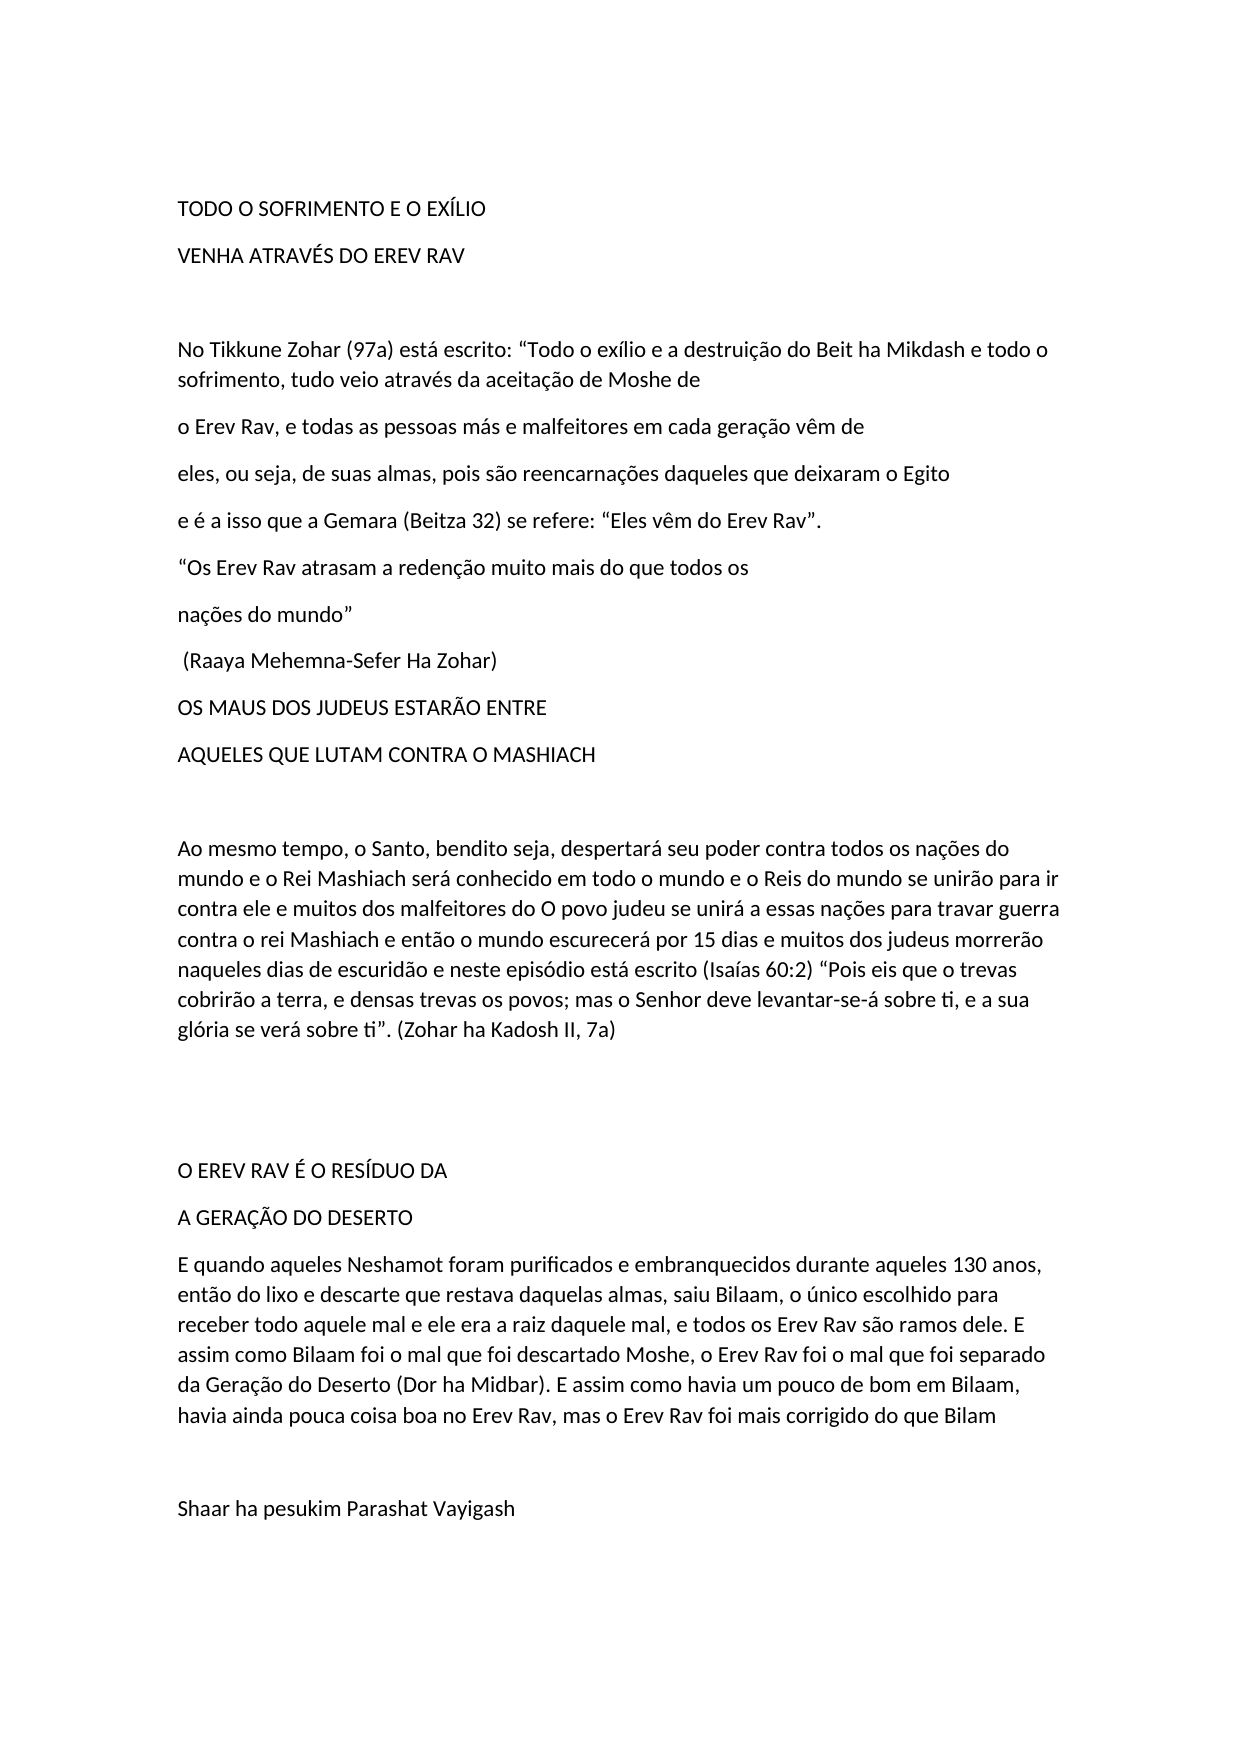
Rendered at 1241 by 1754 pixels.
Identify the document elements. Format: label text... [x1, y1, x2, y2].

text No Tikkune Zohar (97a) está escrito: “Todo o exílio e a destruição do Beit ha Mikdash e todo o sofrimento, tudo veio através da aceitação de Moshe de [177, 335, 1063, 393]
text (Raaya Mehemna-Sefer Ha Zohar) [177, 647, 1063, 674]
text A GERAÇÃO DO DESERTO [177, 1203, 1063, 1231]
text eles, ou seja, de suas almas, pois são reencarnações daqueles que deixaram o Egito [177, 459, 1063, 487]
text TODO O SOFRIMENTO E O EXÍLIO [177, 194, 1063, 222]
text VENHA ATRAVÉS DO EREV RAV [177, 241, 1063, 269]
text nações do mundo” [177, 600, 1063, 628]
text E quando aqueles Neshamot foram purificados e embranquecidos durante aqueles 130 anos, então do lixo e descarte que restava daquelas almas, saiu Bilaam, o único escolhido para receber todo aquele mal e ele era a raiz daquele mal, e todos os Erev Rav são ramos dele. E assim como Bilaam foi o mal que foi descartado Moshe, o Erev Rav foi o mal que foi separado da Geração do Deserto (Dor ha Midbar). E assim como havia um pouco de bom em Bilaam, havia ainda pouca coisa boa no Erev Rav, mas o Erev Rav foi mais corrigido do que Bilam [177, 1250, 1063, 1429]
text AQUELES QUE LUTAM CONTRA O MASHIACH [177, 740, 1063, 768]
text “Os Erev Rav atrasam a redenção muito mais do que todos os [177, 553, 1063, 581]
text OS MAUS DOS JUDEUS ESTARÃO ENTRE [177, 693, 1063, 721]
text e é a isso que a Gemara (Beitza 32) se refere: “Eles vêm do Erev Rav”. [177, 506, 1063, 534]
text O EREV RAV É O RESÍDUO DA [177, 1156, 1063, 1184]
text o Erev Rav, e todas as pessoas más e malfeitores em cada geração vêm de [177, 412, 1063, 440]
text Shaar ha pesukim Parashat Vayigash [177, 1494, 1063, 1522]
text Ao mesmo tempo, o Santo, bendito seja, despertará seu poder contra todos os nações do mundo e o Rei Mashiach será conhecido em todo o mundo e o Reis do mundo se unirão para ir contra ele e muitos dos malfeitores do O povo judeu se unirá a essas nações para travar guerra contra o rei Mashiach e então o mundo escurecerá por 15 dias e muitos dos judeus morrerão naqueles dias de escuridão e neste episódio está escrito (Isaías 60:2) “Pois eis que o trevas cobrirão a terra, e densas trevas os povos; mas o Senhor deve levantar-se-á sobre ti, e a sua glória se verá sobre ti”. (Zohar ha Kadosh II, 7a) [177, 834, 1063, 1043]
